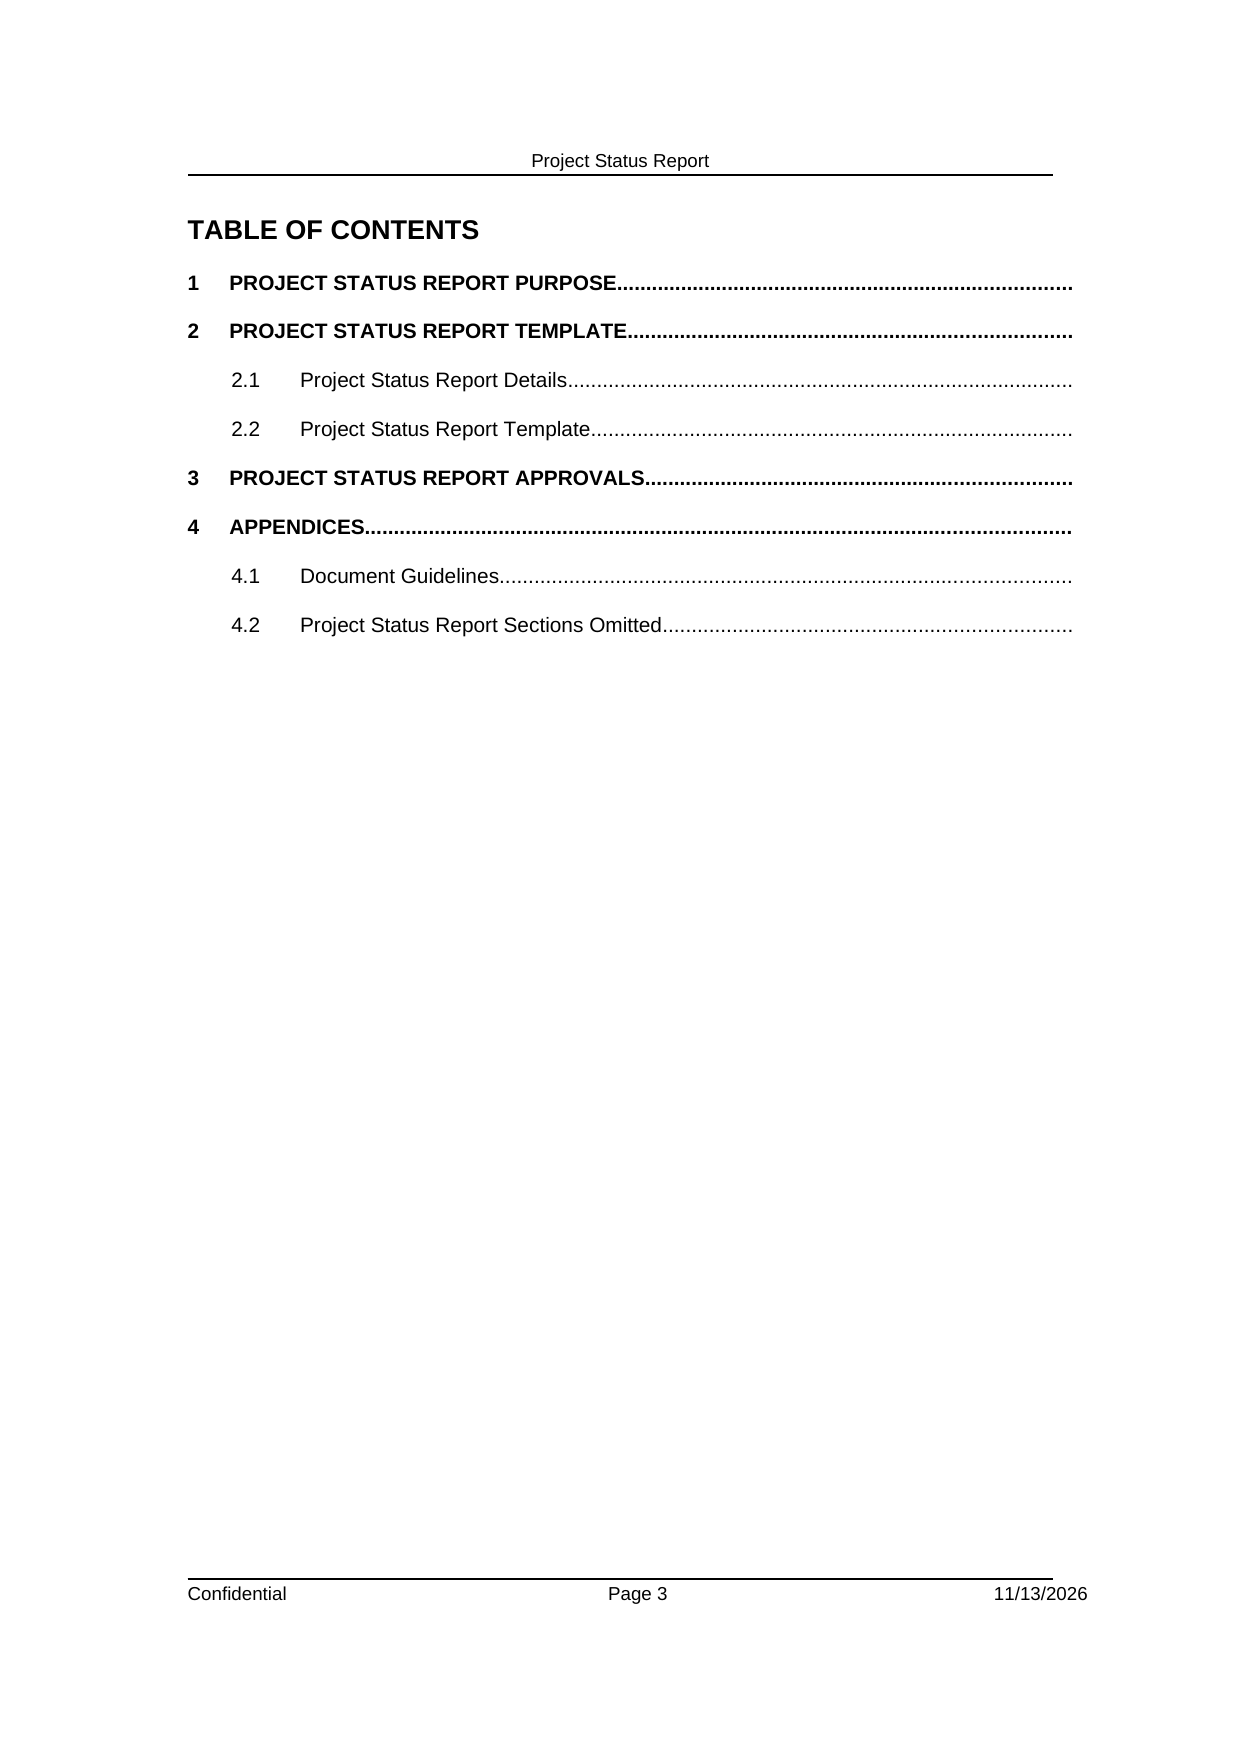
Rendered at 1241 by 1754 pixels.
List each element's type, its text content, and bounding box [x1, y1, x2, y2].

text 2 PROJECT STATUS REPORT TEMPLATE 3 [187, 319, 1053, 343]
text 4 APPENDICES 7 [187, 515, 1053, 539]
text 2.2 Project Status Report Template 4 [231, 417, 1053, 441]
text 3 PROJECT STATUS REPORT APPROVALS 6 [187, 466, 1053, 490]
text 4.1 Document Guidelines 7 [231, 564, 1053, 588]
text TABLE OF CONTENTS [187, 214, 1053, 245]
text 2.1 Project Status Report Details 3 [231, 368, 1053, 392]
text 4.2 Project Status Report Sections Omitted 7 [231, 613, 1053, 637]
text 1 PROJECT STATUS REPORT PURPOSE 3 [187, 270, 1053, 294]
